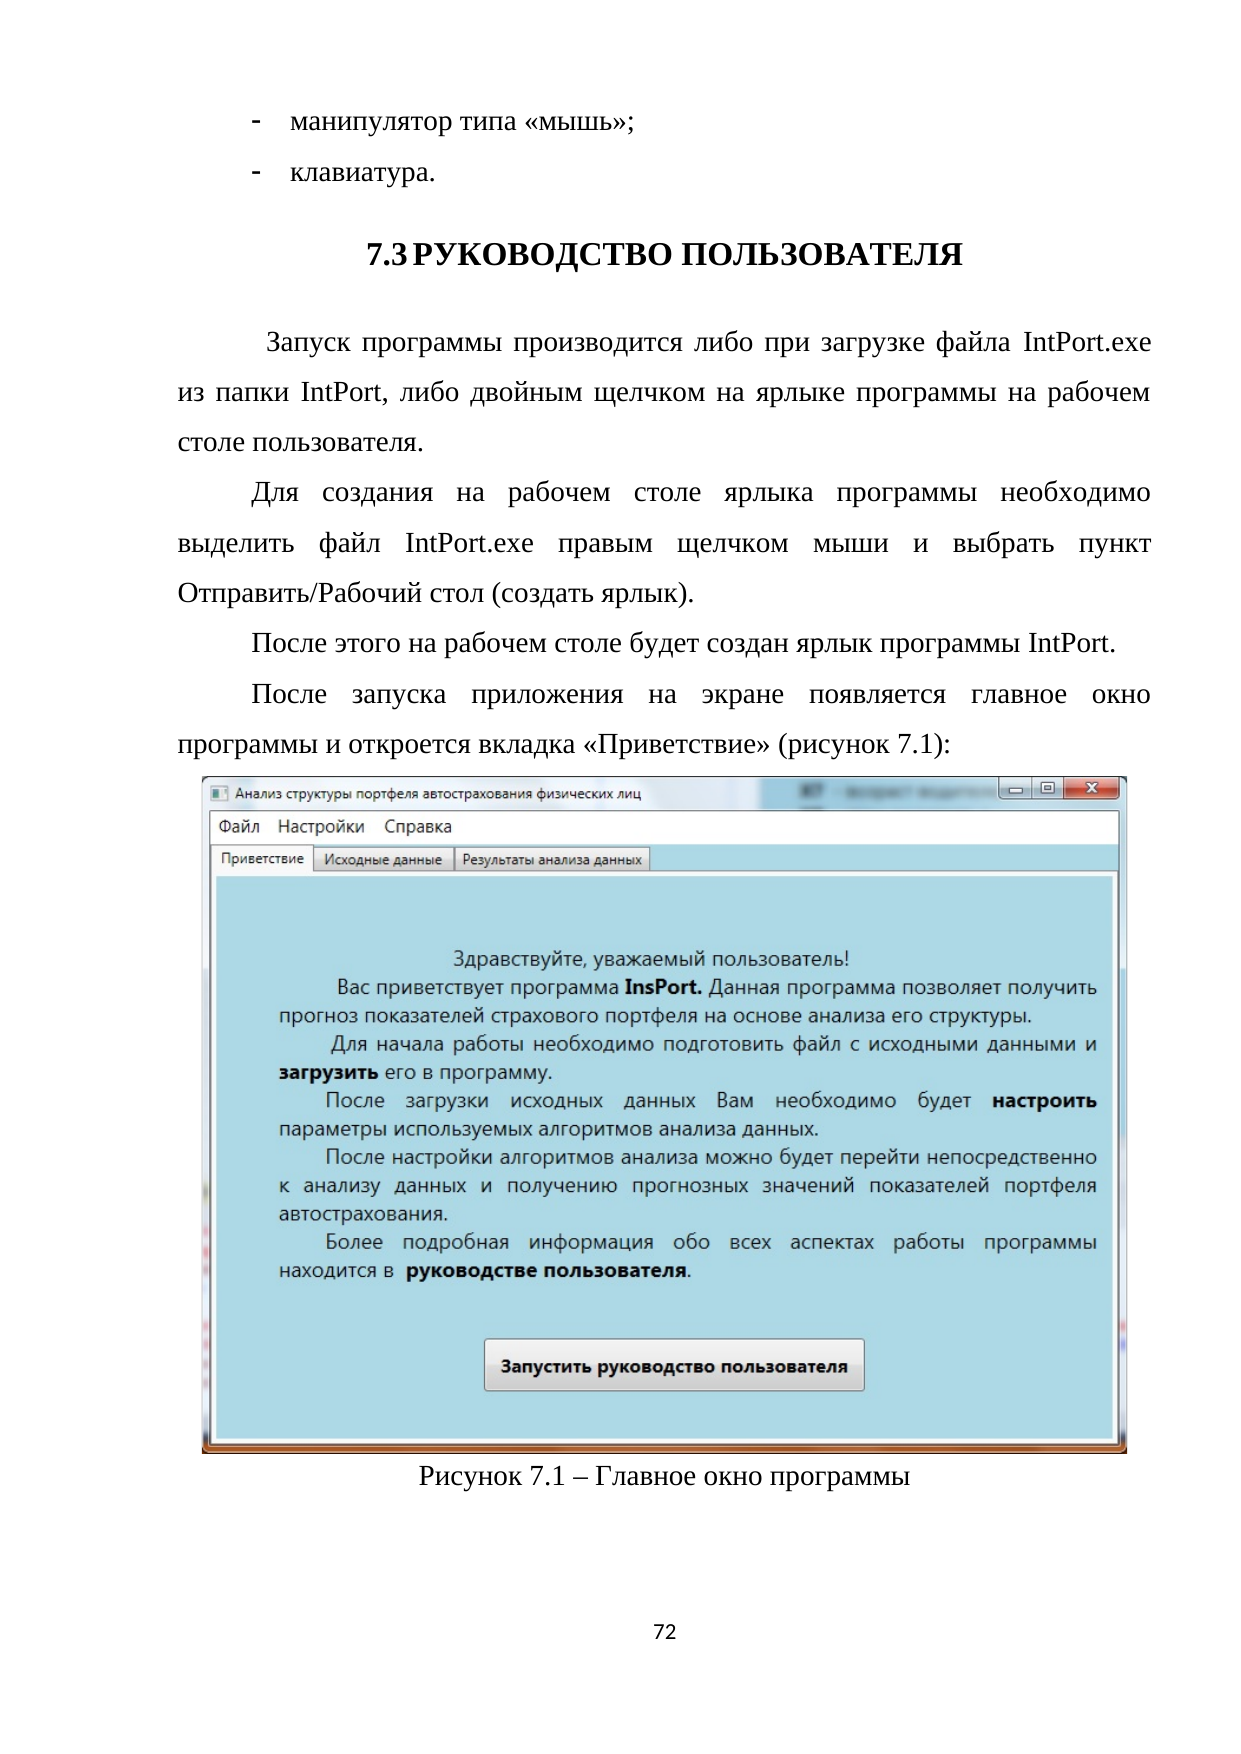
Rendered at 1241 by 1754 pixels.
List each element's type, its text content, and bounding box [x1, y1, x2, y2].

list Рисунок 7.1 – Главное окно программы [177, 1458, 1152, 1492]
list Для создания на рабочем столе ярлыка программы необходимо выделить файл IntPort.exe правым щелчком мыши и выбрать пункт Отправить/Рабочий стол (создать ярлык). [177, 474, 1152, 609]
list манипулятор типа «мышь»; [177, 103, 1152, 137]
picture [201, 776, 1128, 1454]
list Руководство пользователя [177, 233, 1152, 274]
list После запуска приложения на экране появляется главное окно программы и откроется вкладка «Приветствие» (рисунок 7.1): [177, 676, 1152, 760]
list После этого на рабочем столе будет создан ярлык программы IntPort. [177, 626, 1152, 659]
list клавиатура. [177, 154, 1152, 187]
list Запуск программы производится либо при загрузке файла IntPort.exe из папки IntPort, либо двойным щелчком на ярлыке программы на рабочем столе пользователя. [177, 324, 1152, 458]
